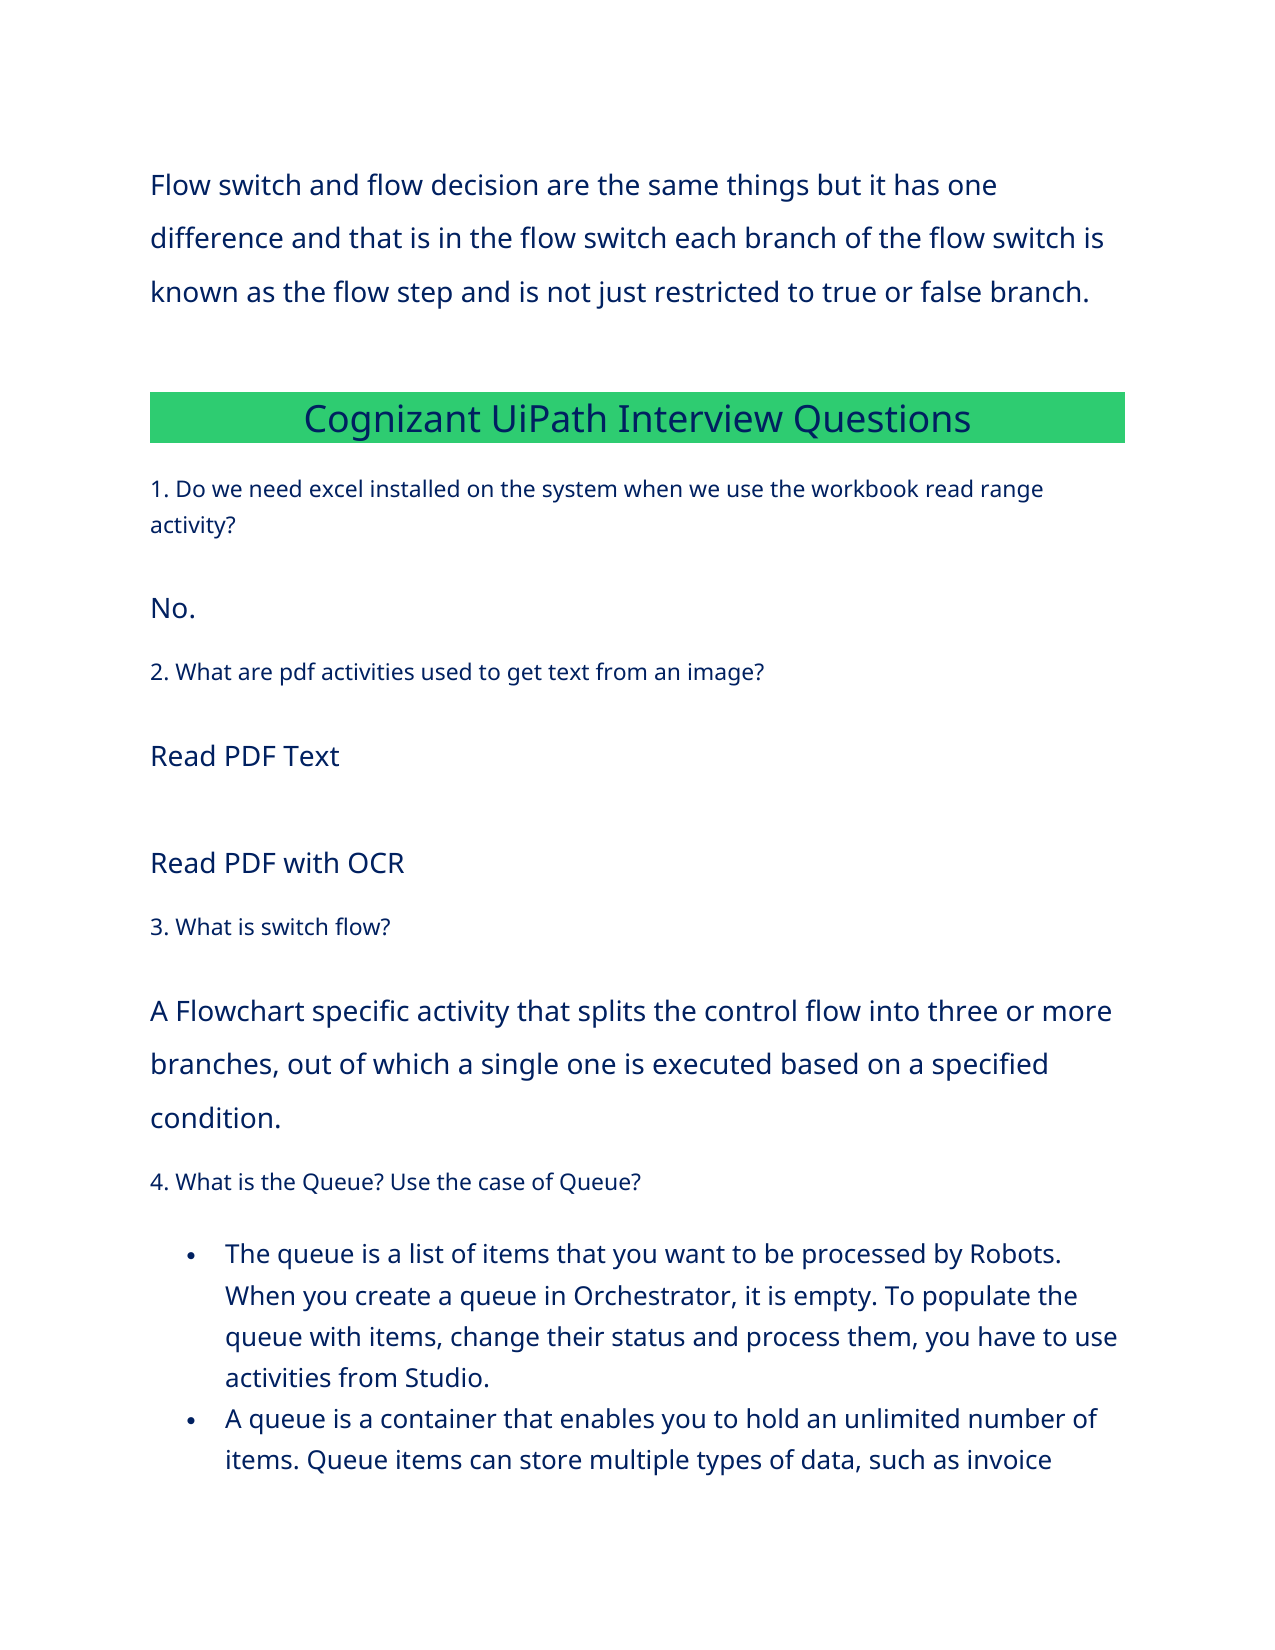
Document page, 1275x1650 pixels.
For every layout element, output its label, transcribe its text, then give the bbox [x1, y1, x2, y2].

subtitle Cognizant UiPath Interview Questions [150, 392, 1125, 443]
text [150, 150, 1125, 310]
text A Flowchart specific activity that splits the control flow into three or more branches, out of which a single one is executed based on a specified condition. [150, 976, 1125, 1136]
subtitle 2. What are pdf activities used to get text from an image? [150, 656, 1125, 688]
subtitle 1. Do we need excel installed on the system when we use the workbook read range activity? [150, 473, 1125, 540]
text No. [150, 574, 1125, 627]
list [187, 1395, 1125, 1477]
subtitle 4. What is the Queue? Use the case of Queue? [150, 1166, 1125, 1197]
subtitle 3. What is switch flow? [150, 911, 1125, 942]
list The queue is a list of items that you want to be processed by Robots. When you create a queue in Orchestrator, it is empty. To populate the queue with items, change their status and process them, you have to use activities from Studio. [187, 1231, 1125, 1395]
text Read PDF Text Read PDF with OCR [150, 721, 1125, 882]
